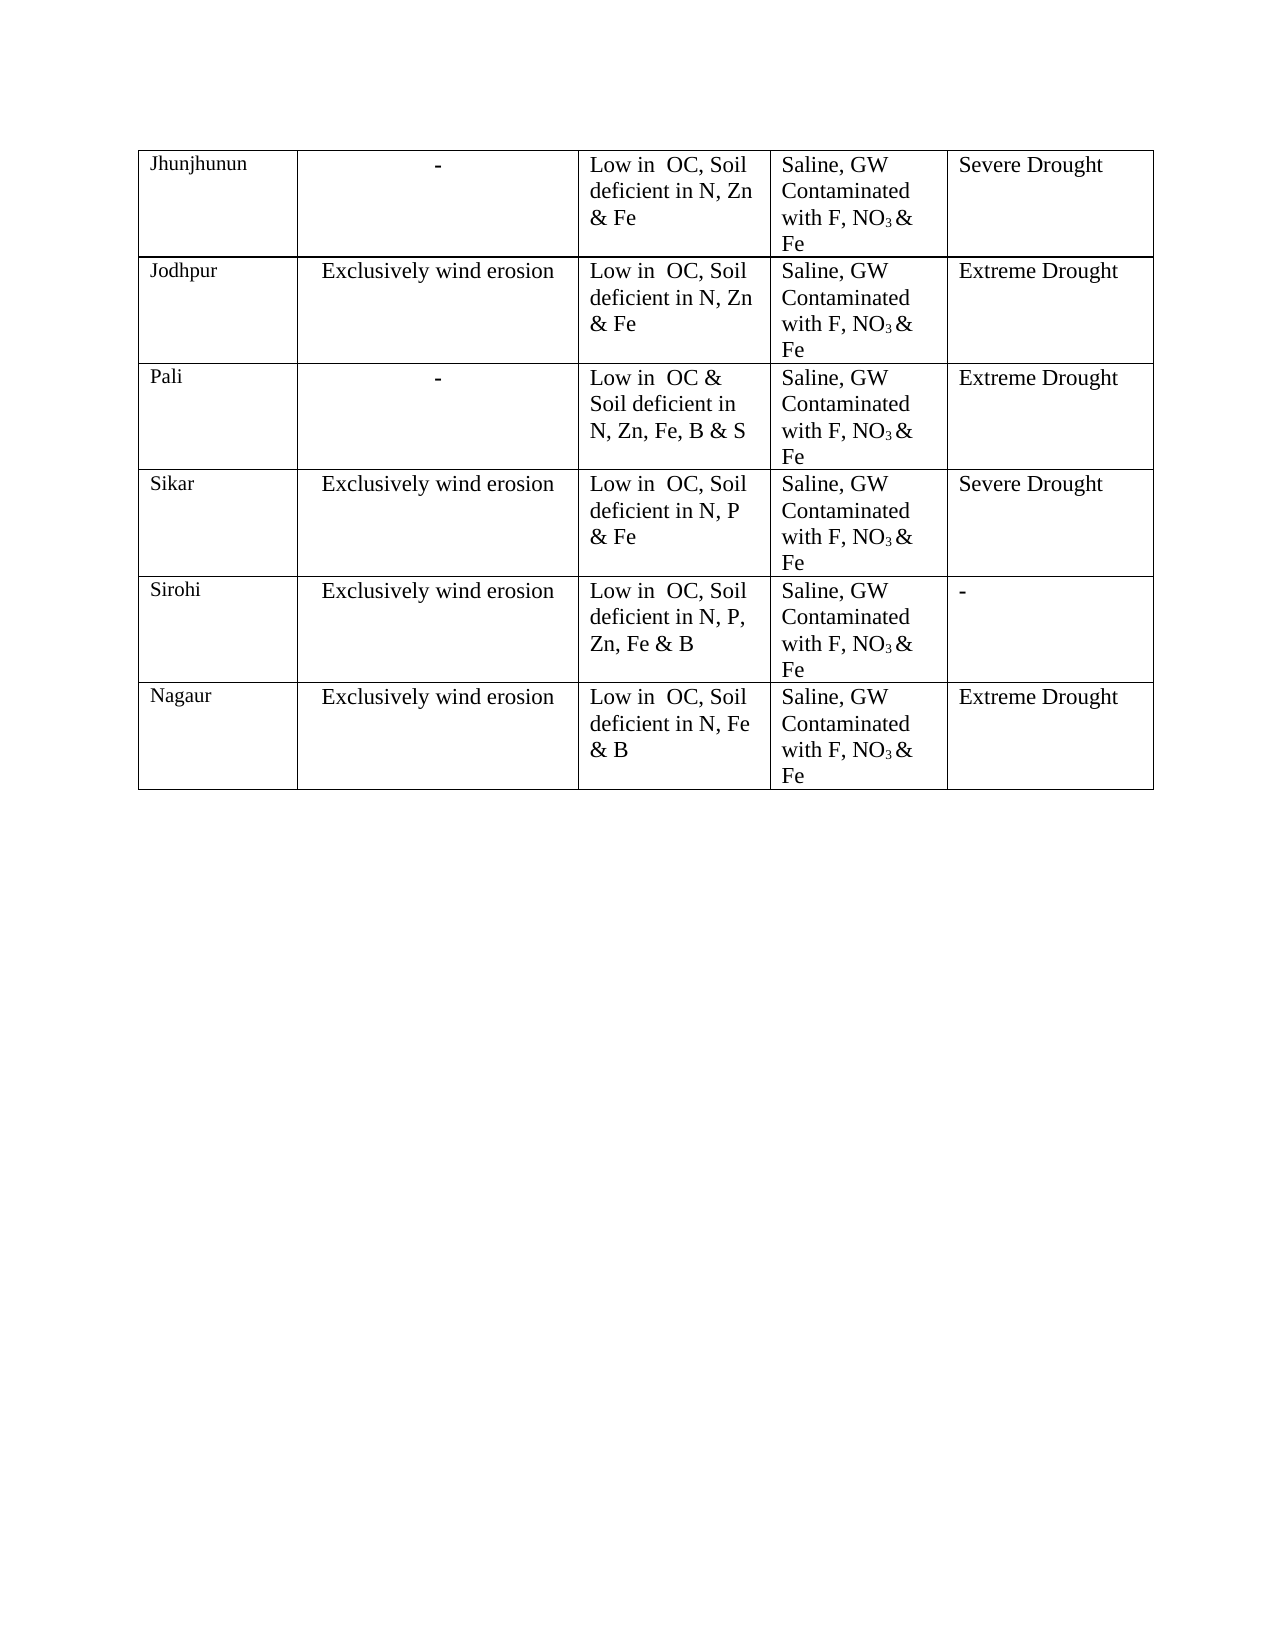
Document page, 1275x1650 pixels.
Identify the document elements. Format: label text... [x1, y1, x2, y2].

table_cell Low in OC, Soil deficient in N, Zn & Fe [579, 258, 770, 363]
table_cell Low in OC, Soil deficient in N, P & Fe [579, 470, 770, 576]
table_cell Jodhpur [139, 258, 297, 363]
table_cell Extreme Drought [948, 683, 1153, 789]
table_cell Pali [139, 364, 297, 469]
table_cell Saline, GW Contaminated with F, NO3 & Fe [771, 364, 947, 469]
table_cell Exclusively wind erosion [298, 258, 578, 363]
table_cell - [298, 151, 578, 256]
table_cell Extreme Drought [948, 364, 1153, 469]
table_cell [771, 258, 947, 363]
table_cell - [298, 364, 578, 469]
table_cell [771, 151, 947, 256]
table_cell Low in OC, Soil deficient in N, Fe & B [579, 683, 770, 789]
table_cell Low in OC & Soil deficient in N, Zn, Fe, B & S [579, 364, 770, 469]
table_cell - [948, 577, 1153, 682]
table_cell Sirohi [139, 577, 297, 682]
table_cell Severe Drought [948, 151, 1153, 256]
table_cell Jhunjhunun [139, 151, 297, 256]
table_cell Exclusively wind erosion [298, 683, 578, 789]
table_cell Extreme Drought [948, 258, 1153, 363]
table_cell Exclusively wind erosion [298, 470, 578, 576]
table_cell Saline, GW Contaminated with F, NO3 & Fe [771, 470, 947, 576]
table_cell Nagaur [139, 683, 297, 789]
table_cell Saline, GW Contaminated with F, NO3 & Fe [771, 577, 947, 682]
table_cell Saline, GW Contaminated with F, NO3 & Fe [771, 683, 947, 789]
table_cell Severe Drought [948, 470, 1153, 576]
table_cell Sikar [139, 470, 297, 576]
table_cell Low in OC, Soil deficient in N, P, Zn, Fe & B [579, 577, 770, 682]
table_cell Exclusively wind erosion [298, 577, 578, 682]
table_cell Low in OC, Soil deficient in N, Zn & Fe [579, 151, 770, 256]
